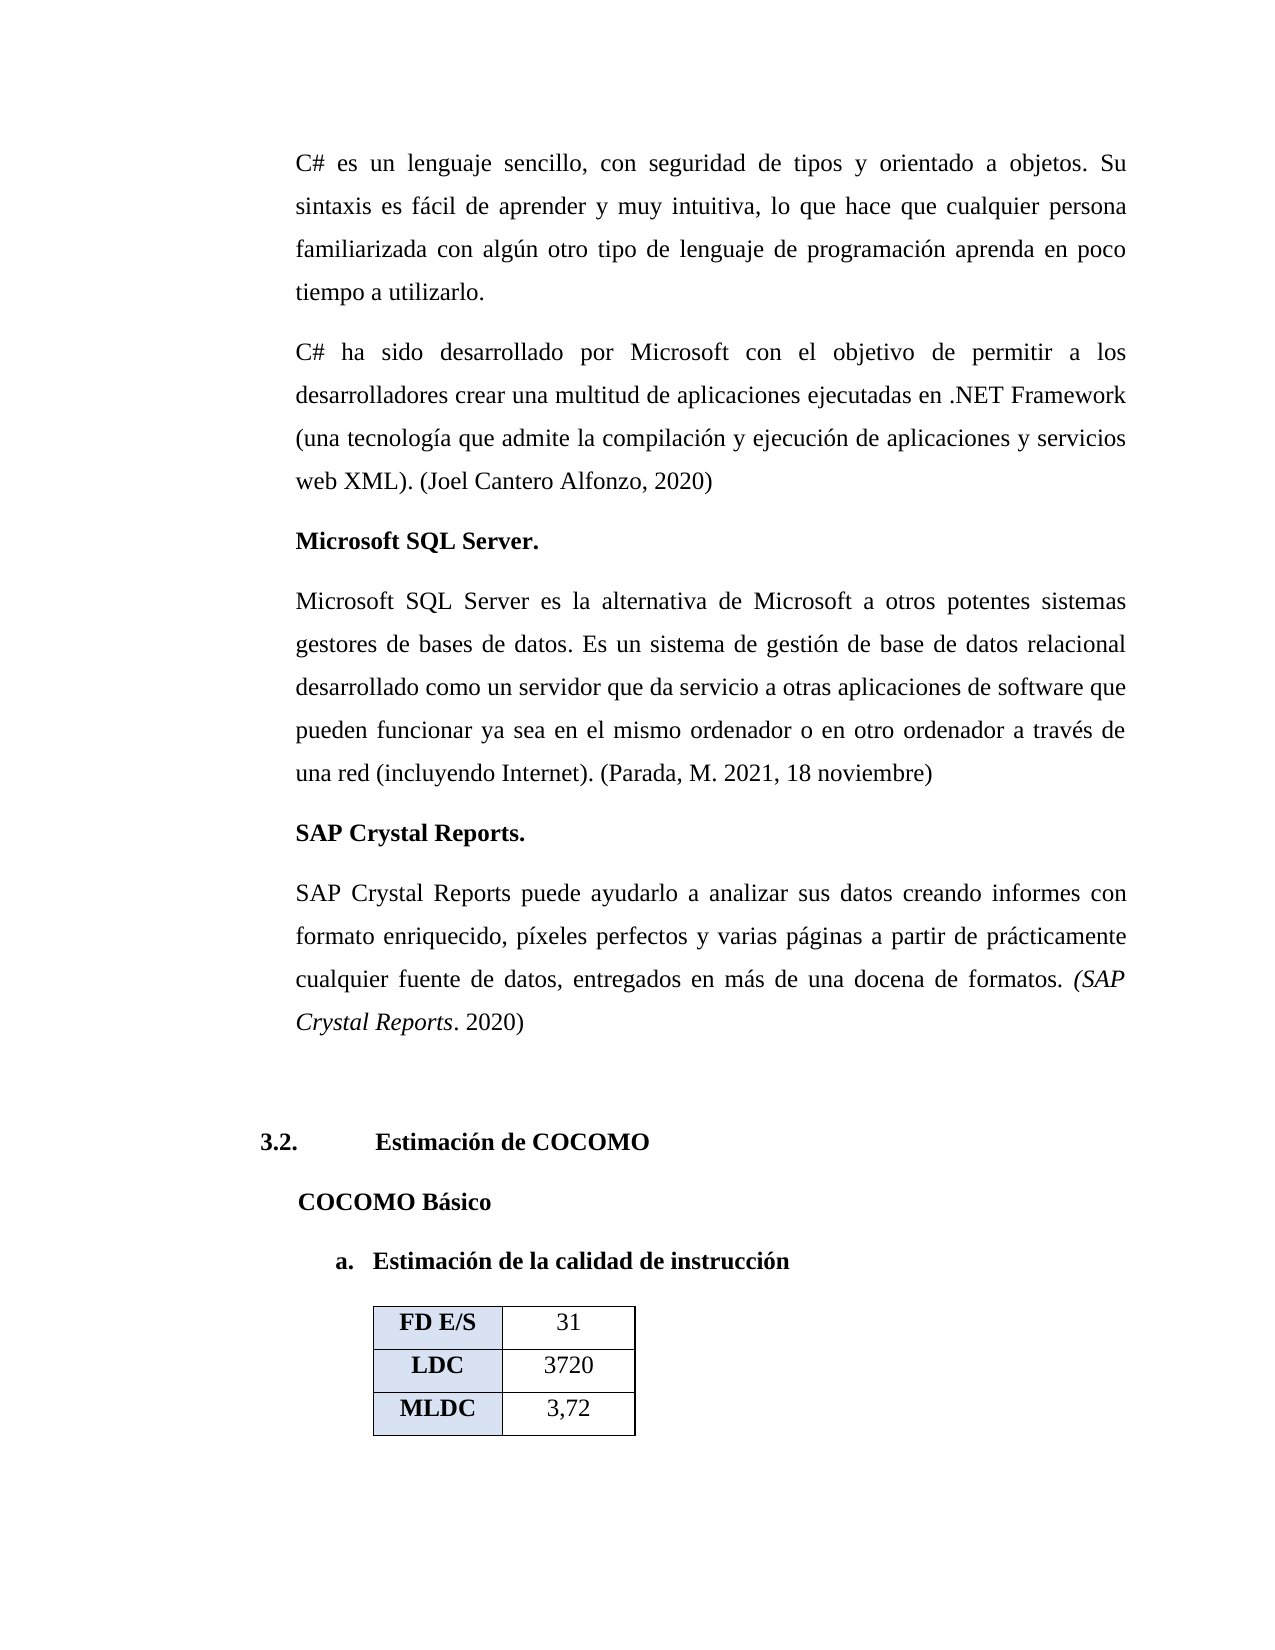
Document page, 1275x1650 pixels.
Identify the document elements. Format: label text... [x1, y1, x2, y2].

list Estimación de COCOMO [260, 1127, 1127, 1156]
table_cell MLDC [374, 1393, 502, 1435]
text SAP Crystal Reports puede ayudarlo a analizar sus datos creando informes con formato enriquecido, píxeles perfectos y varias páginas a partir de prácticamente cualquier fuente de datos, entregados en más de una docena de formatos. (SAP Crystal Reports. 2020) [295, 878, 1127, 1036]
text Microsoft SQL Server es la alternativa de Microsoft a otros potentes sistemas gestores de bases de datos. Es un sistema de gestión de base de datos relacional desarrollado como un servidor que da servicio a otras aplicaciones de software que pueden funcionar ya sea en el mismo ordenador o en otro ordenador a través de una red (incluyendo Internet). (Parada, M. 2021, 18 noviembre) [295, 586, 1127, 787]
text Microsoft SQL Server. [295, 526, 1127, 555]
table_header FD E/S [374, 1307, 502, 1349]
list COCOMO Básico [298, 1187, 1127, 1215]
list Estimación de la calidad de instrucción [335, 1246, 1127, 1275]
table_header 31 [503, 1307, 634, 1349]
text C# es un lenguaje sencillo, con seguridad de tipos y orientado a objetos. Su sintaxis es fácil de aprender y muy intuitiva, lo que hace que cualquier persona familiarizada con algún otro tipo de lenguaje de programación aprenda en poco tiempo a utilizarlo. [295, 148, 1127, 306]
text SAP Crystal Reports. [295, 818, 1127, 847]
table_cell 3,72 [503, 1393, 634, 1435]
text C# ha sido desarrollado por Microsoft con el objetivo de permitir a los desarrolladores crear una multitud de aplicaciones ejecutadas en .NET Framework (una tecnología que admite la compilación y ejecución de aplicaciones y servicios web XML). (Joel Cantero Alfonzo, 2020) [295, 337, 1127, 495]
table_cell LDC [374, 1350, 502, 1392]
table_cell 3720 [503, 1350, 634, 1392]
